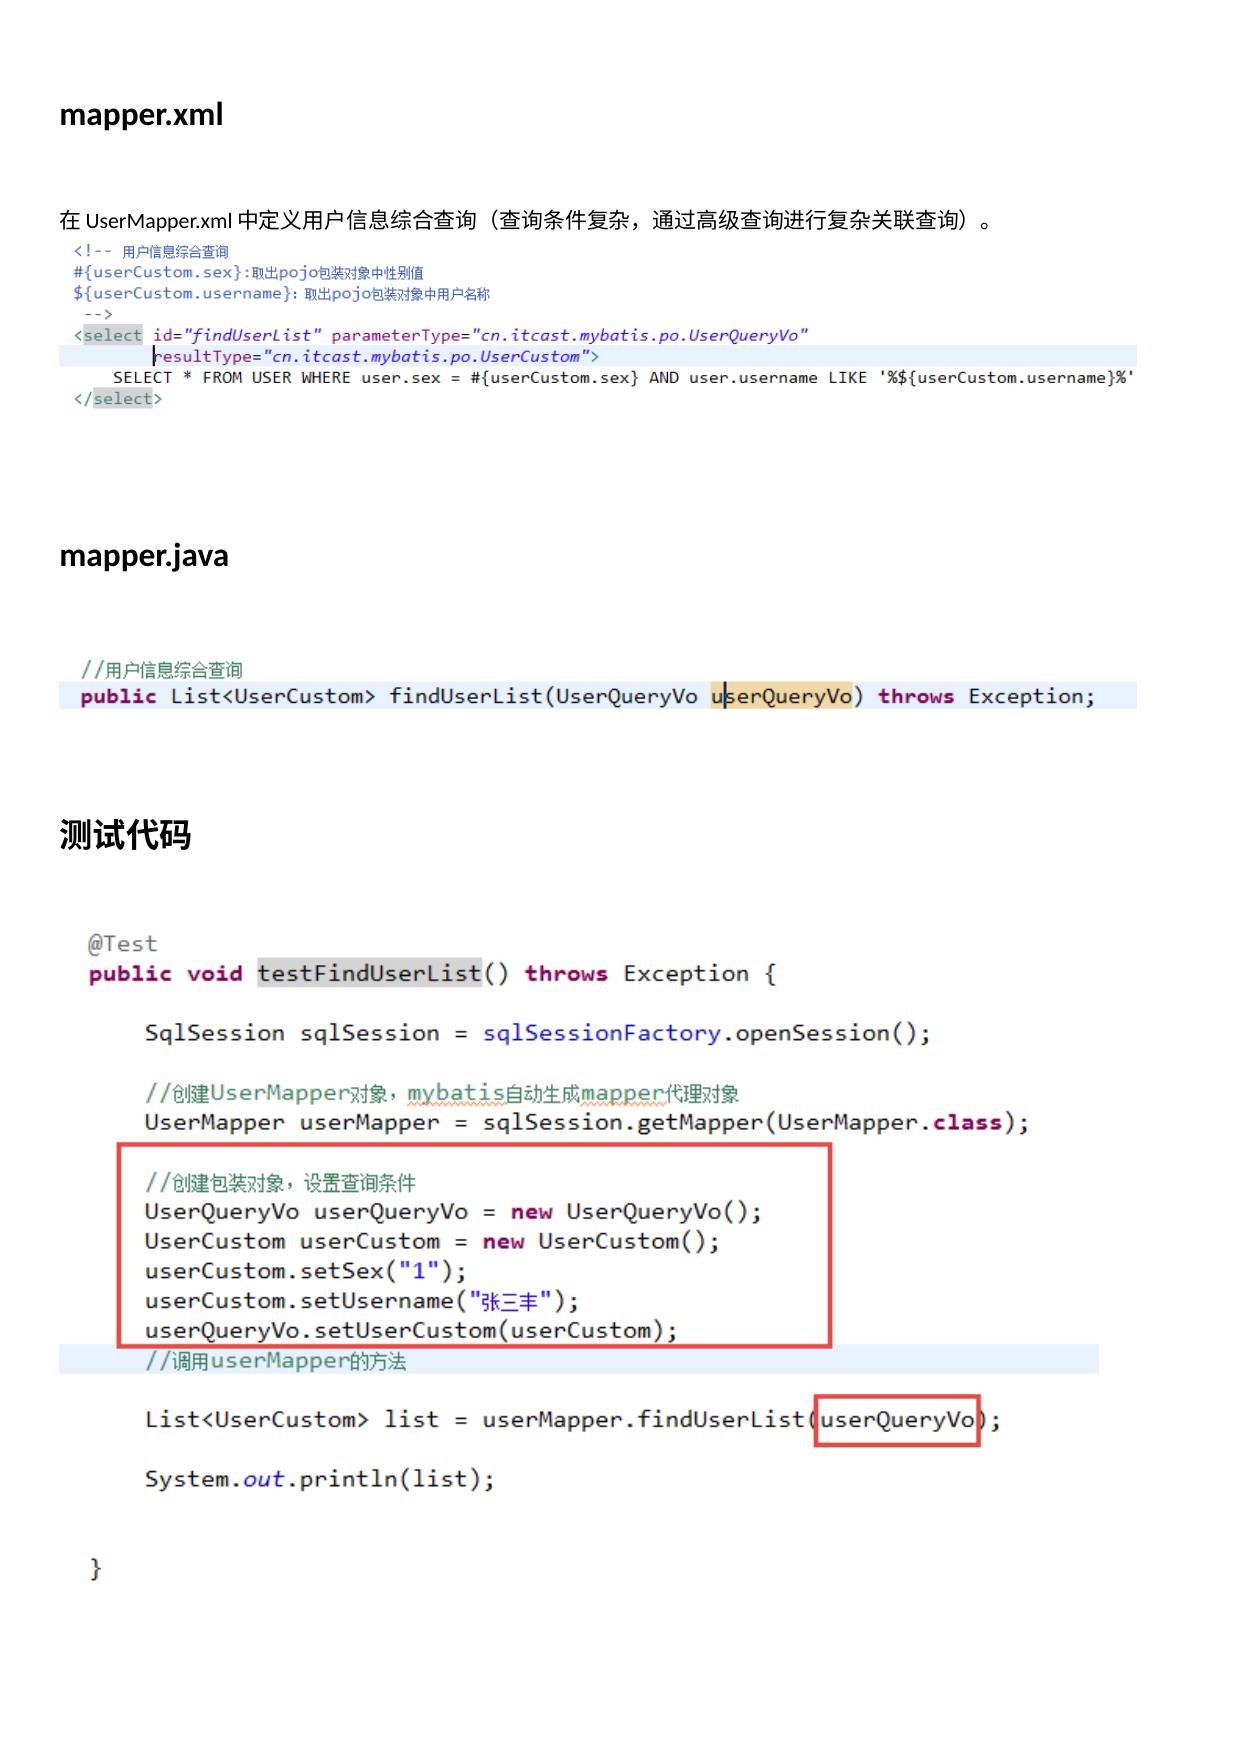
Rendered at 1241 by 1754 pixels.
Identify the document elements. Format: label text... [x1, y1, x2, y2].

picture [59, 235, 1137, 423]
subtitle 测试代码 [59, 801, 1181, 866]
picture [59, 643, 1137, 732]
picture [59, 928, 1100, 1601]
subtitle mapper.xml [59, 81, 1181, 146]
subtitle mapper.java [59, 522, 1181, 587]
text 在UserMapper.xml中定义用户信息综合查询（查询条件复杂，通过高级查询进行复杂关联查询）。 [59, 202, 1181, 235]
